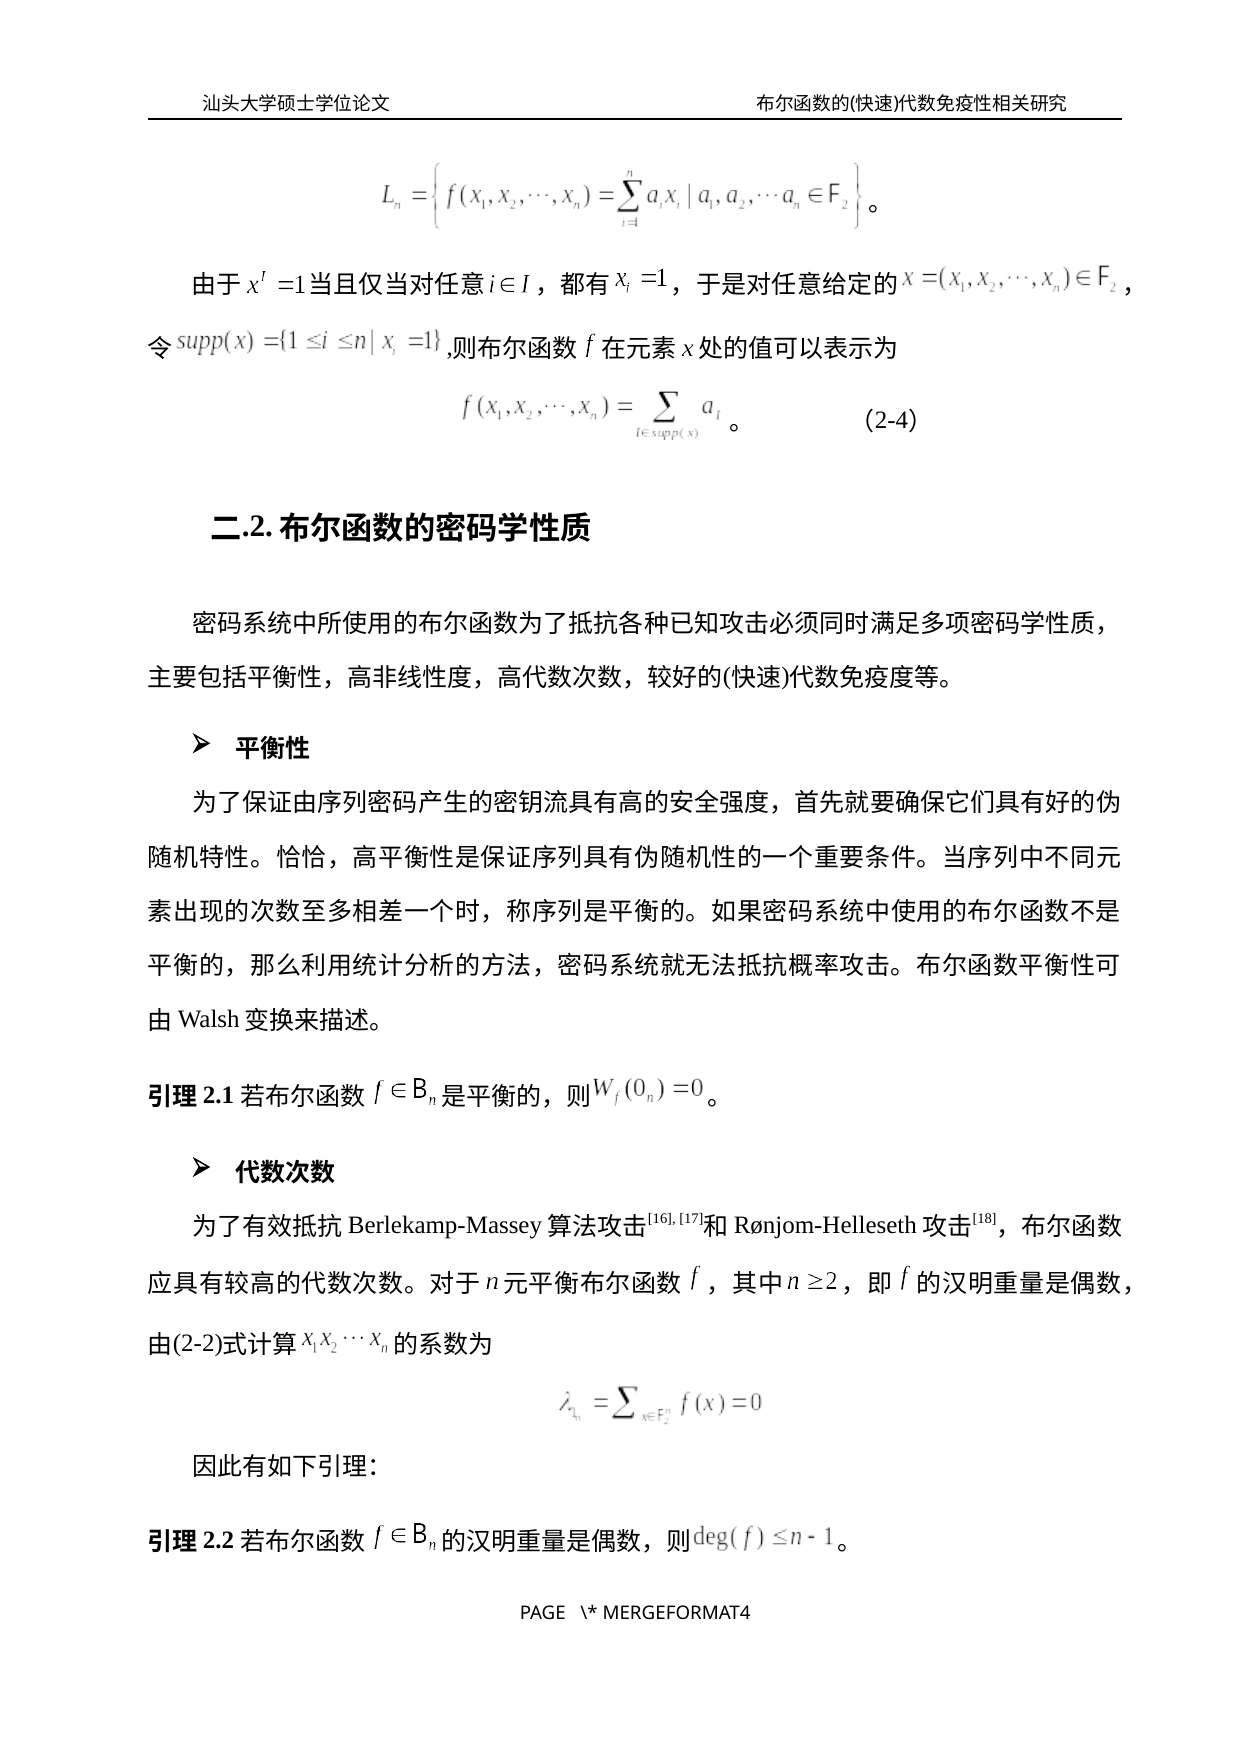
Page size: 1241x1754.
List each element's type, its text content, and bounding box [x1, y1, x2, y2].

list 密码系统中所使用的布尔函数为了抵抗各种已知攻击必须同时满足多项密码学性质，主要包括平衡性，高非线性度，高代数次数，较好的(快速)代数免疫度等。 [148, 603, 1122, 694]
list 为了保证由序列密码产生的密钥流具有高的安全强度，首先就要确保它们具有好的伪随机特性。恰恰，高平衡性是保证序列具有伪随机性的一个重要条件。当序列中不同元素出现的次数至多相差一个时，称序列是平衡的。如果密码系统中使用的布尔函数不是平衡的，那么利用统计分析的方法，密码系统就无法抵抗概率攻击。布尔函数平衡性可由Walsh变换来描述。 [148, 783, 1122, 1036]
list 引理2.1 若布尔函数是平衡的，则。 [148, 1071, 1122, 1118]
subtitle 布尔函数的密码学性质 [148, 503, 1122, 548]
text 。 [148, 159, 1122, 242]
text 由于当且仅当对任意，都有，于是对任意给定的，令,则布尔函数在元素处的值可以表示为 [148, 260, 1122, 369]
text 。 （2-4） [148, 387, 1122, 452]
list 为了有效抵抗Berlekamp-Massey算法攻击[16], [17]和Rønjom-Helleseth攻击[18]，布尔函数应具有较高的代数次数。对于元平衡布尔函数，其中，即的汉明重量是偶数，由(2-2)式计算的系数为 [148, 1206, 1122, 1366]
list 代数次数 [191, 1152, 1122, 1188]
list 平衡性 [191, 728, 1122, 764]
list 引理2.2 若布尔函数的汉明重量是偶数，则。 [148, 1517, 1122, 1563]
text 因此有如下引理： [148, 1446, 1122, 1482]
